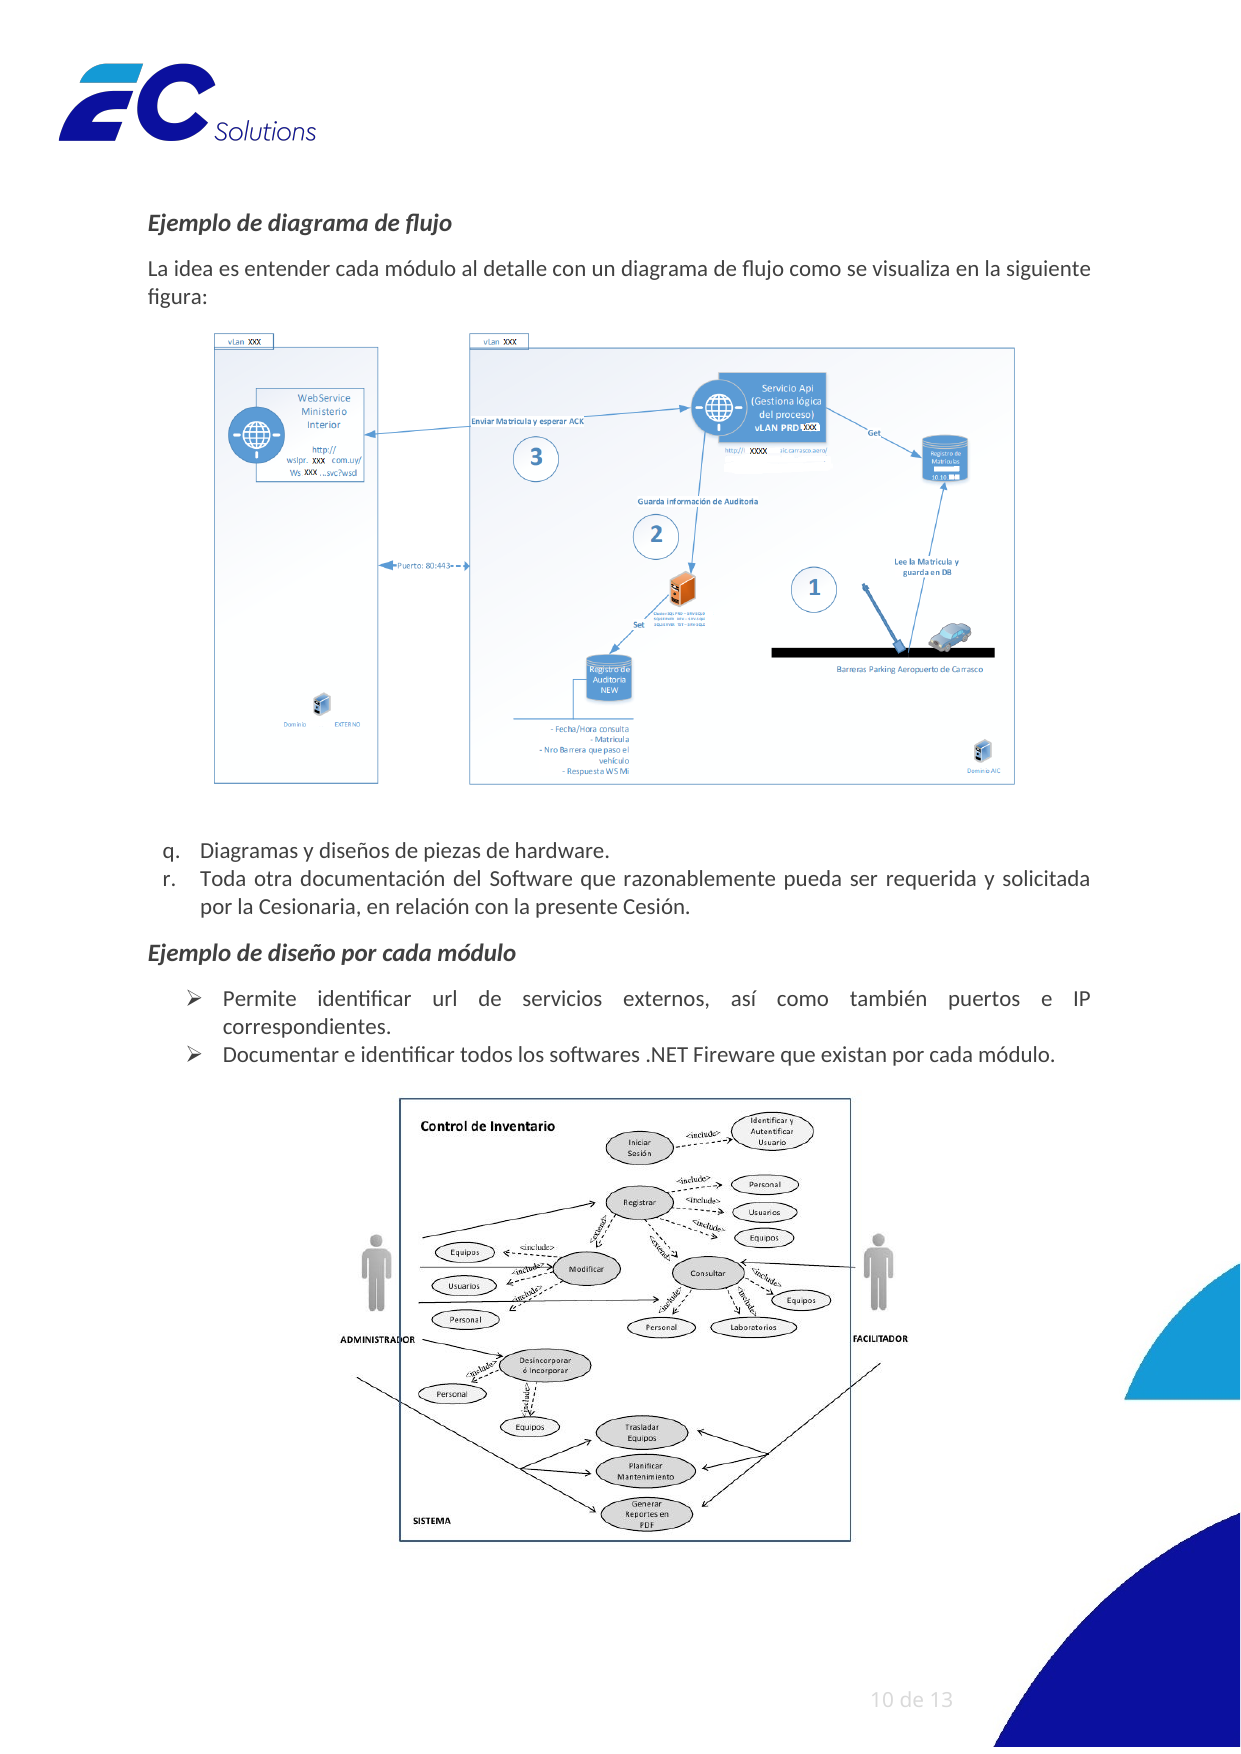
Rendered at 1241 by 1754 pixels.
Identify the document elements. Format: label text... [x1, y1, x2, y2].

list Diagramas y diseños de piezas de hardware. [162, 836, 1092, 864]
text La idea es entender cada módulo al detalle con un diagrama de flujo como se visualiza en la siguiente figura: [148, 254, 1092, 310]
list Toda otra documentación del Software que razonablemente pueda ser requerida y solicitada por la Cesionaria, en relación con la presente Cesión. [162, 864, 1092, 920]
picture [210, 326, 1030, 792]
picture [323, 1090, 936, 1550]
list Permite identificar url de servicios externos, así como también puertos e IP correspondientes. [185, 984, 1092, 1040]
list Documentar e identificar todos los softwares .NET Fireware que existan por cada módulo. [185, 1040, 1092, 1068]
picture [58, 63, 317, 141]
text Ejemplo de diagrama de flujo [148, 207, 1092, 237]
picture [992, 1261, 1241, 1747]
text Ejemplo de diseño por cada módulo [148, 937, 1092, 967]
